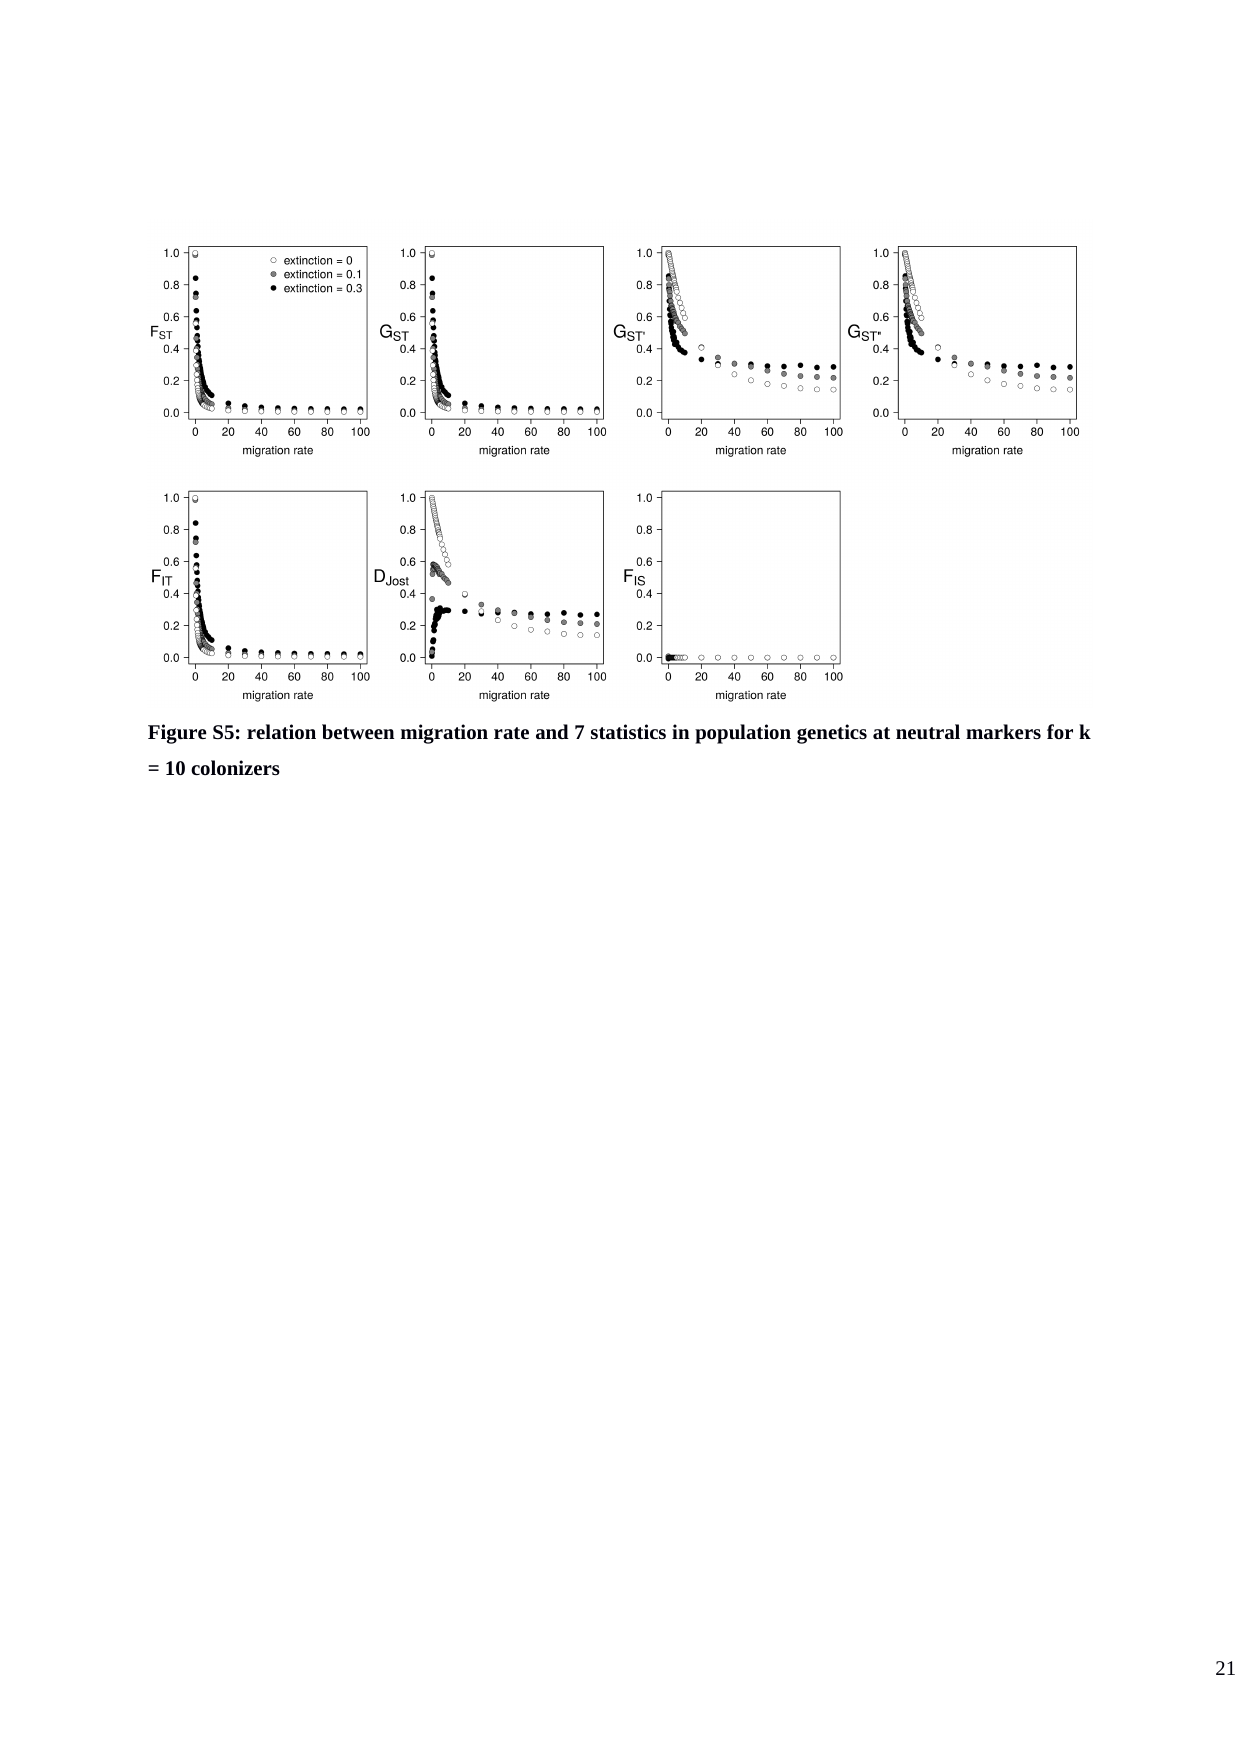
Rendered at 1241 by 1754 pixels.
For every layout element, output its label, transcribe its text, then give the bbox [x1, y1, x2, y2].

text Figure S5: relation between migration rate and 7 statistics in population genetics at neutral markers for k = 10 colonizers [148, 708, 1092, 780]
picture [147, 219, 1093, 708]
